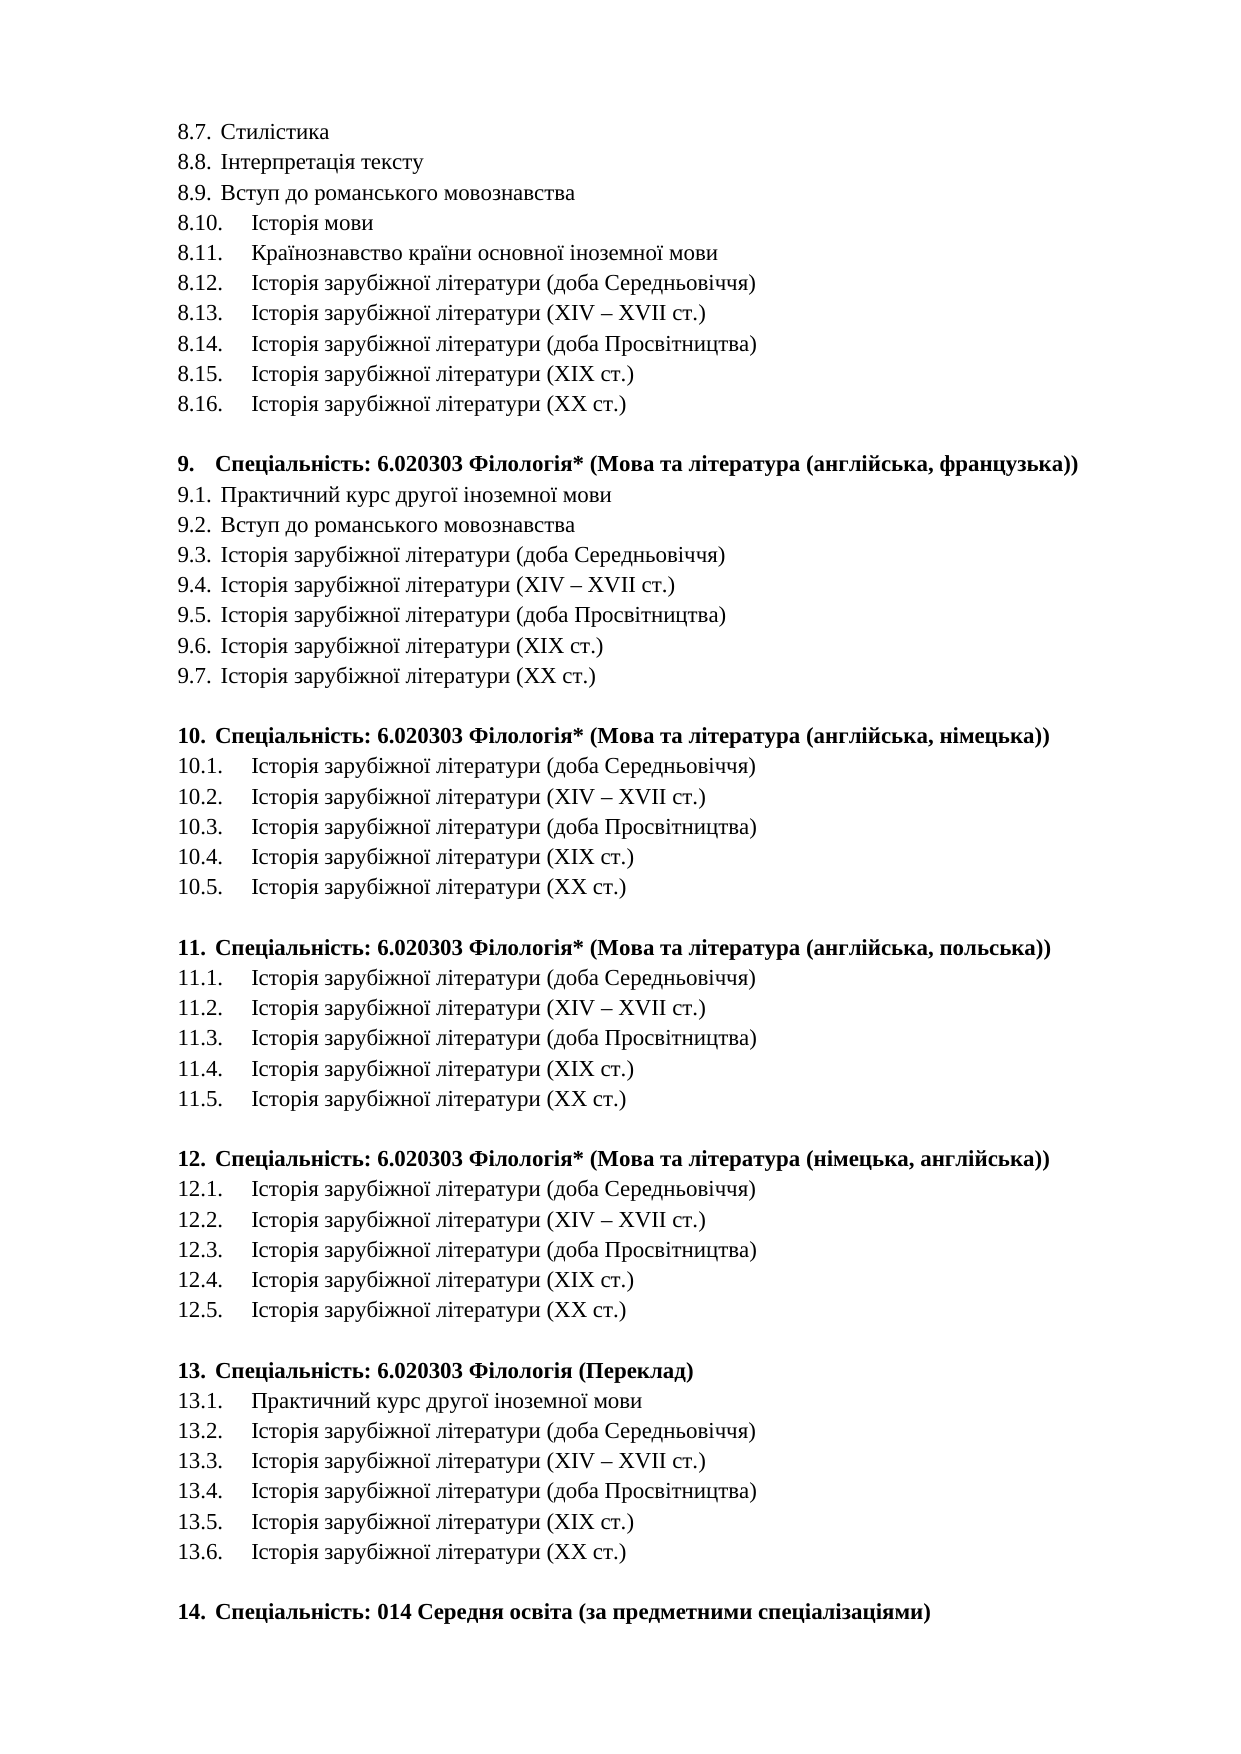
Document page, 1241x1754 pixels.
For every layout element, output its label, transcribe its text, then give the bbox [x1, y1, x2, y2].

list Історія зарубіжної літератури (XIV – XVII ст.) [177, 1447, 1152, 1474]
list Історія зарубіжної літератури (доба Середньовіччя) [177, 1417, 1152, 1443]
list Історія зарубіжної літератури (ХХ ст.) [177, 390, 1152, 416]
list Історія зарубіжної літератури (доба Просвітництва) [177, 329, 1152, 356]
list Спеціальність: 6.020303 Філологія* (Мова та література (англійська, німецька)) [177, 722, 1152, 749]
list Інтерпретація тексту [177, 148, 1152, 175]
list Історія зарубіжної літератури (доба Середньовіччя) [177, 1175, 1152, 1202]
list Історія зарубіжної літератури (XIV – XVII ст.) [177, 783, 1152, 809]
list Історія зарубіжної літератури (XIV – XVII ст.) [177, 994, 1152, 1021]
list Історія зарубіжної літератури (ХХ ст.) [177, 873, 1152, 900]
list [177, 1598, 1152, 1625]
list Історія зарубіжної літератури (ХІХ ст.) [177, 1508, 1152, 1534]
list Практичний курс другої іноземної мови [177, 481, 1152, 507]
list Історія зарубіжної літератури (доба Просвітництва) [177, 601, 1152, 628]
list Спеціальність: 6.020303 Філологія* (Мова та література (німецька, англійська)) [177, 1145, 1152, 1172]
list Історія зарубіжної літератури (доба Просвітництва) [177, 813, 1152, 839]
list Історія зарубіжної літератури (XIV – XVII ст.) [177, 1206, 1152, 1232]
list Історія зарубіжної літератури (ХІХ ст.) [177, 843, 1152, 869]
list Історія зарубіжної літератури (ХІХ ст.) [177, 632, 1152, 658]
list Історія зарубіжної літератури (ХІХ ст.) [177, 1266, 1152, 1292]
list Історія зарубіжної літератури (XIV – XVII ст.) [177, 299, 1152, 326]
list Спеціальність: 6.020303 Філологія (Переклад) [177, 1357, 1152, 1383]
list Історія зарубіжної літератури (доба Середньовіччя) [177, 269, 1152, 296]
list Історія зарубіжної літератури (ХХ ст.) [177, 1538, 1152, 1564]
list Вступ до романського мовознавства [177, 511, 1152, 537]
list Історія зарубіжної літератури (доба Просвітництва) [177, 1024, 1152, 1051]
list Історія зарубіжної літератури (ХХ ст.) [177, 1296, 1152, 1323]
list Історія зарубіжної літератури (доба Середньовіччя) [177, 752, 1152, 779]
list Історія зарубіжної літератури (доба Середньовіччя) [177, 964, 1152, 990]
list Історія зарубіжної літератури (ХХ ст.) [177, 1085, 1152, 1111]
list Вступ до романського мовознавства [177, 178, 1152, 205]
list Спеціальність: 6.020303 Філологія* (Мова та література (англійська, французька)) [177, 450, 1152, 477]
list Історія зарубіжної літератури (ХІХ ст.) [177, 1054, 1152, 1081]
list Історія зарубіжної літератури (ХІХ ст.) [177, 360, 1152, 386]
list Практичний курс другої іноземної мови [177, 1387, 1152, 1413]
list Історія мови [177, 209, 1152, 235]
list Спеціальність: 6.020303 Філологія* (Мова та література (англійська, польська)) [177, 934, 1152, 960]
list Історія зарубіжної літератури (XIV – XVII ст.) [177, 571, 1152, 598]
list Історія зарубіжної літератури (доба Просвітництва) [177, 1477, 1152, 1504]
list Країнознавство країни основної іноземної мови [177, 239, 1152, 265]
list Історія зарубіжної літератури (доба Середньовіччя) [177, 541, 1152, 567]
list Стилістика [177, 118, 1152, 144]
list Історія зарубіжної літератури (ХХ ст.) [177, 662, 1152, 688]
list Історія зарубіжної літератури (доба Просвітництва) [177, 1236, 1152, 1262]
